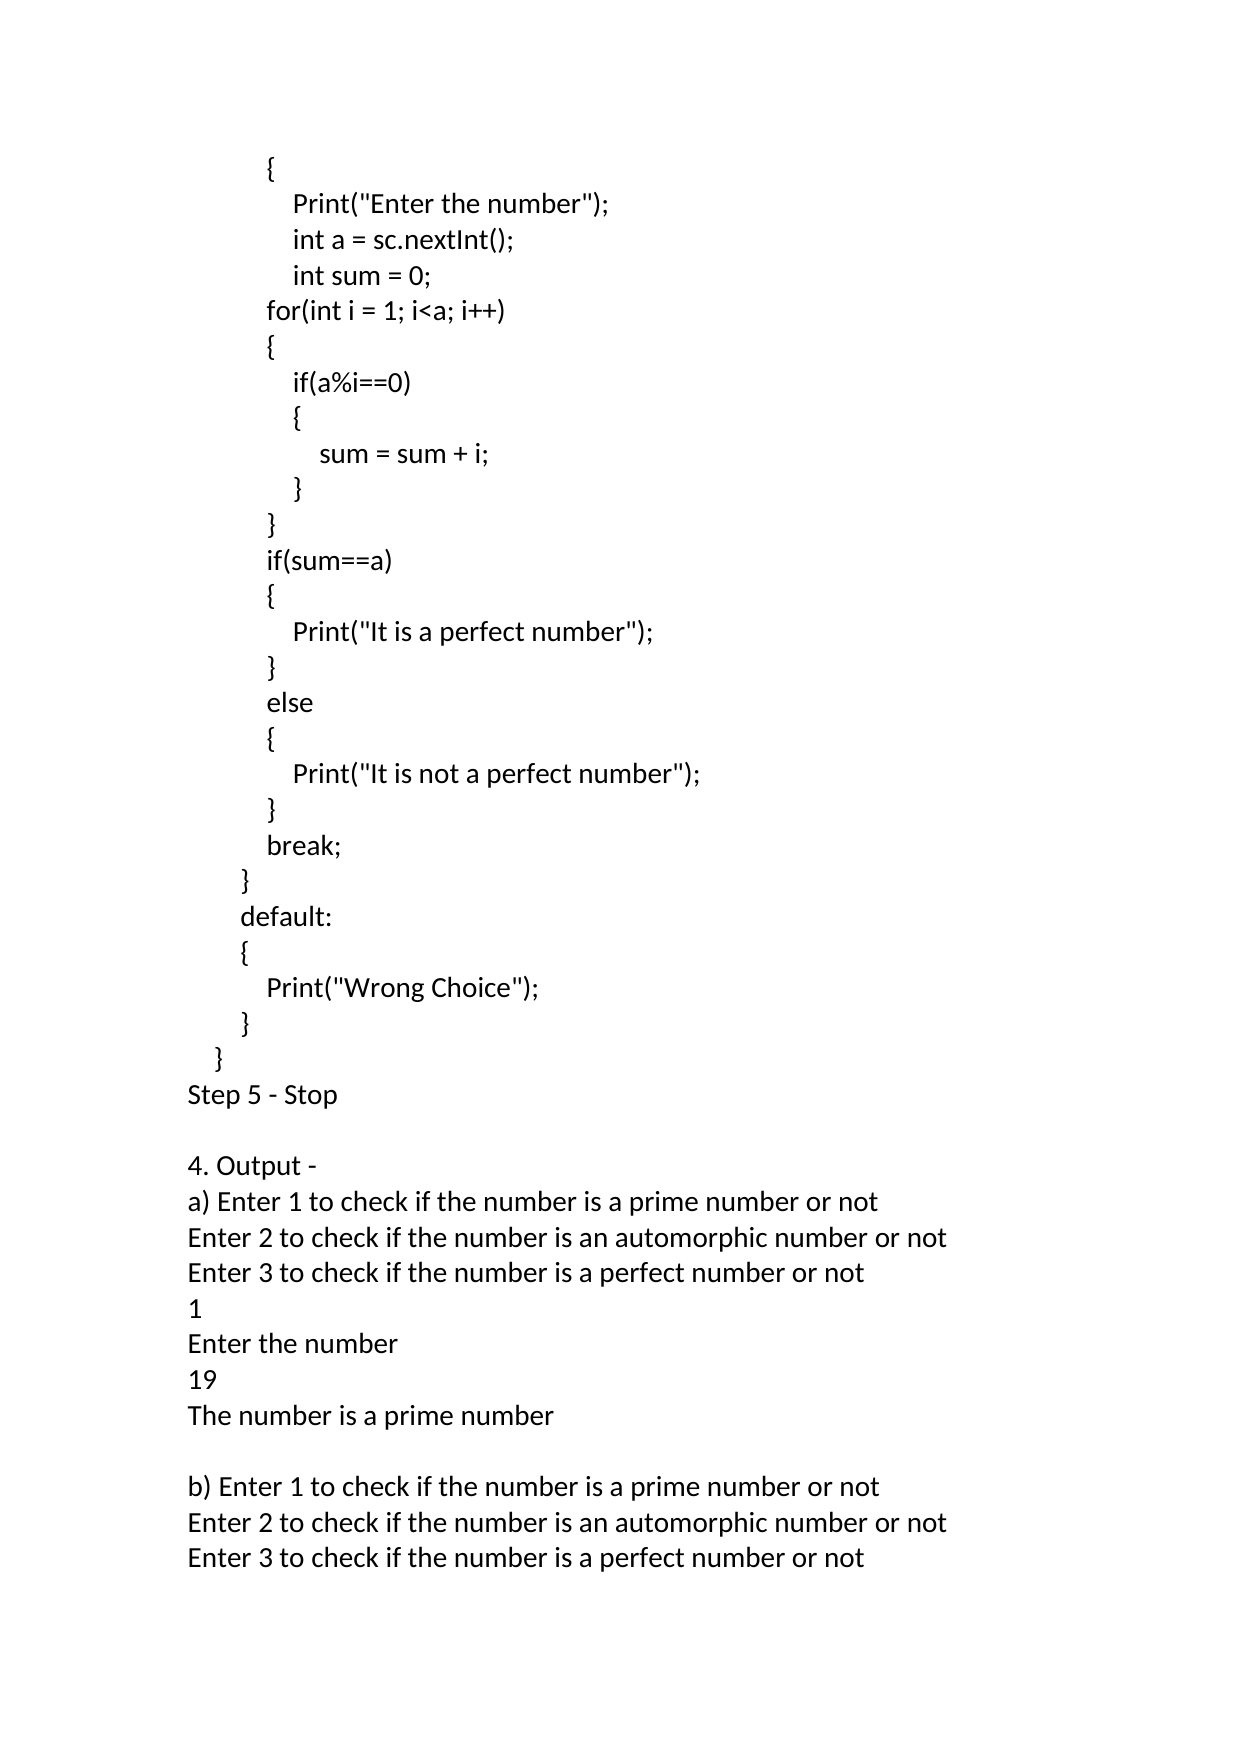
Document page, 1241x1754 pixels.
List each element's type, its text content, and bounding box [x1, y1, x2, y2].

text Enter 2 to check if the number is an automorphic number or not [187, 1219, 1053, 1254]
text int a = sc.nextInt(); [187, 221, 1053, 257]
text } [187, 862, 1053, 898]
text { [187, 934, 1053, 969]
text Enter 3 to check if the number is a perfect number or not [187, 1254, 1053, 1290]
text Enter 3 to check if the number is a perfect number or not [187, 1539, 1053, 1575]
text } [187, 791, 1053, 827]
text } [187, 506, 1053, 542]
text break; [187, 827, 1053, 862]
text Print("It is a perfect number"); [187, 613, 1053, 649]
text Enter the number [187, 1326, 1053, 1361]
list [187, 1468, 1053, 1504]
text { [187, 577, 1053, 613]
text Step 5 - Stop [187, 1076, 1053, 1112]
text } [187, 1005, 1053, 1041]
text } [187, 1041, 1053, 1076]
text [187, 1504, 1053, 1539]
list Output - [187, 1147, 1053, 1183]
list Enter 1 to check if the number is a prime number or not [187, 1183, 1053, 1219]
text Print("Enter the number"); [187, 186, 1053, 221]
text { [187, 399, 1053, 435]
text The number is a prime number [187, 1397, 1053, 1432]
text default: [187, 898, 1053, 934]
text else [187, 684, 1053, 720]
text 1 [187, 1290, 1053, 1326]
text int sum = 0; [187, 257, 1053, 292]
text } [187, 471, 1053, 506]
text } [187, 649, 1053, 684]
text sum = sum + i; [187, 435, 1053, 471]
text if(a%i==0) [187, 364, 1053, 399]
text Print("It is not a perfect number"); [187, 756, 1053, 791]
text for(int i = 1; i<a; i++) [187, 292, 1053, 328]
text { [187, 328, 1053, 364]
text if(sum==a) [187, 542, 1053, 577]
text 19 [187, 1361, 1053, 1397]
text { [187, 150, 1053, 186]
text { [187, 720, 1053, 756]
text Print("Wrong Choice"); [187, 969, 1053, 1005]
